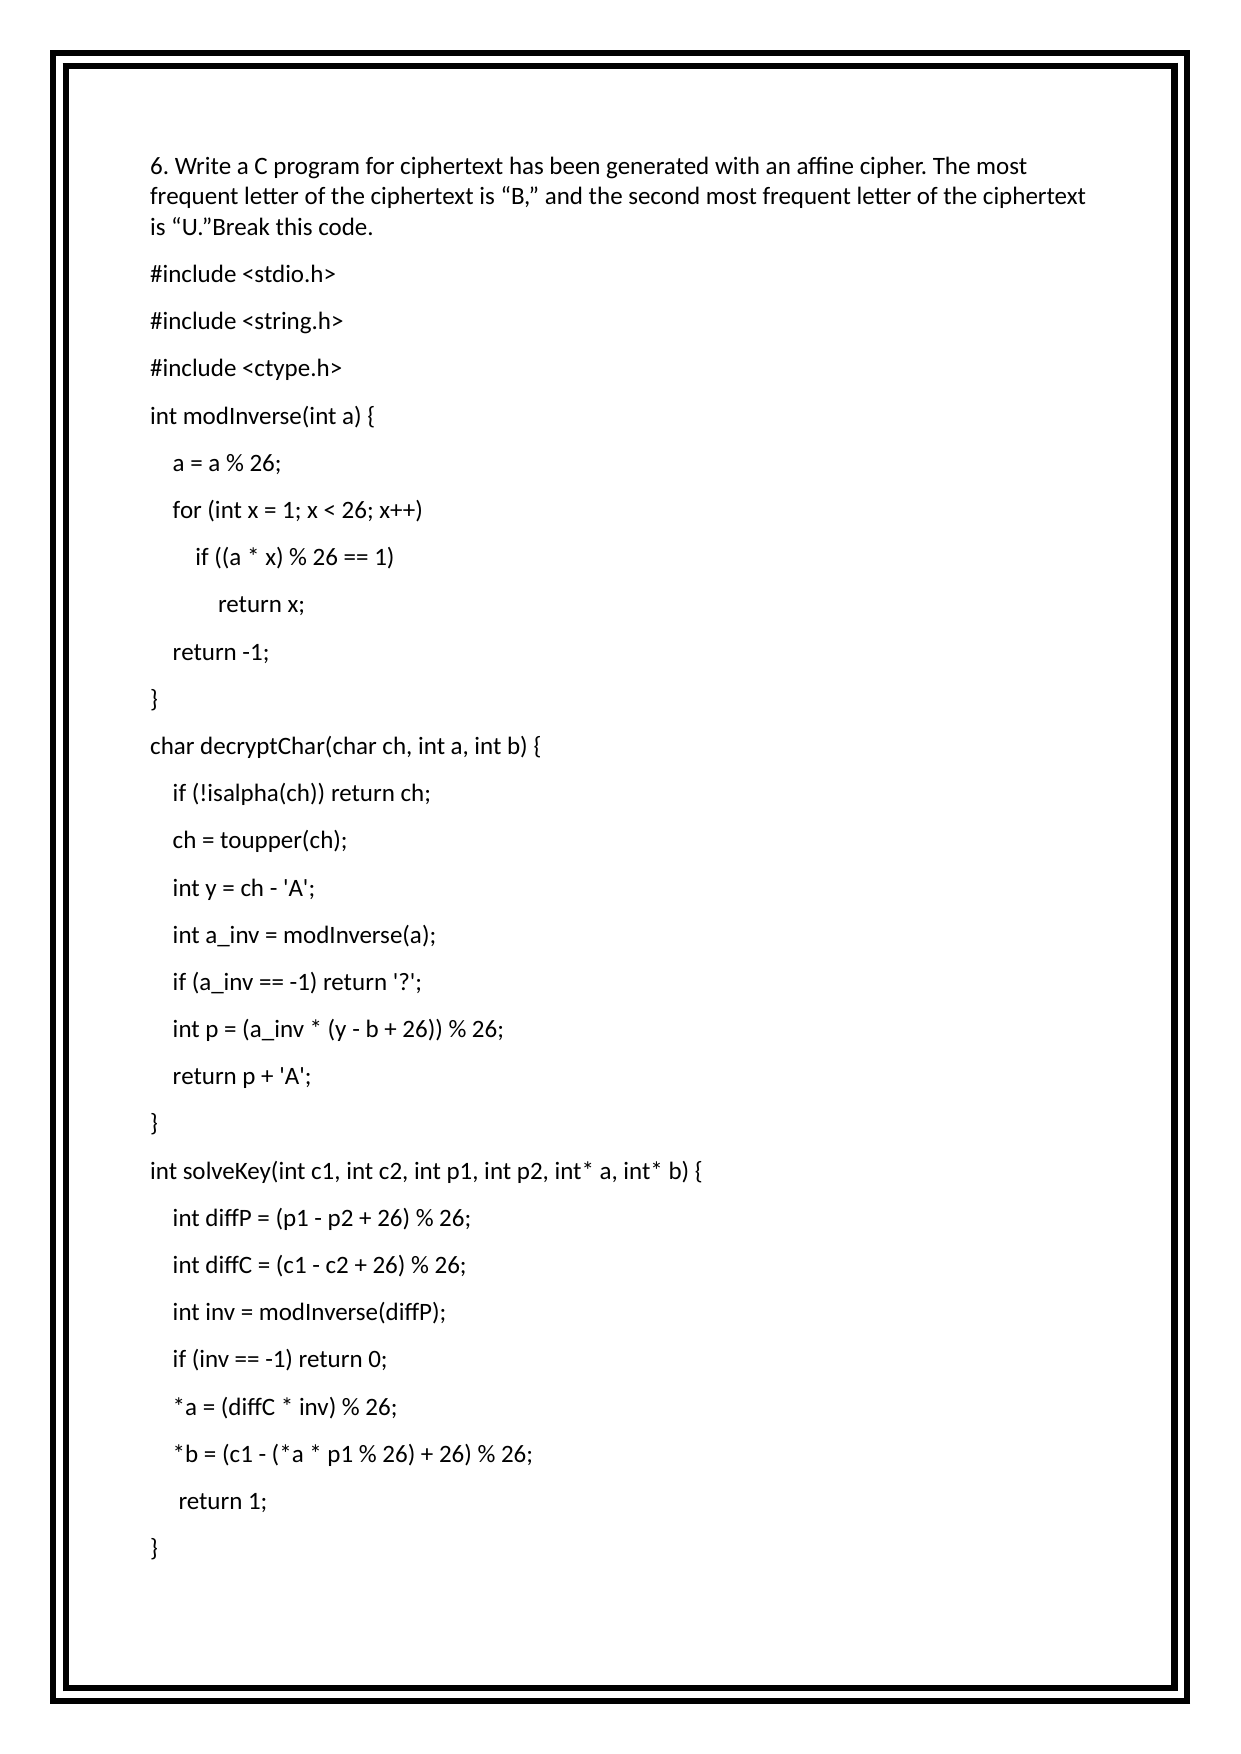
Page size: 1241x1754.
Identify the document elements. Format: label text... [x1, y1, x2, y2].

text for (int x = 1; x < 26; x++) [150, 494, 1090, 525]
text int modInverse(int a) { [150, 400, 1090, 430]
text int a_inv = modInverse(a); [150, 919, 1090, 949]
text #include <stdio.h> [150, 258, 1090, 289]
text } [150, 1108, 1090, 1138]
text #include <string.h> [150, 305, 1090, 336]
text #include <ctype.h> [150, 353, 1090, 383]
text } [150, 683, 1090, 713]
text int diffP = (p1 - p2 + 26) % 26; [150, 1202, 1090, 1232]
text if (a_inv == -1) return '?'; [150, 966, 1090, 997]
text int diffC = (c1 - c2 + 26) % 26; [150, 1249, 1090, 1280]
text int inv = modInverse(diffP); [150, 1296, 1090, 1327]
text *b = (c1 - (*a * p1 % 26) + 26) % 26; [150, 1438, 1090, 1468]
text return p + 'A'; [150, 1060, 1090, 1091]
text ch = toupper(ch); [150, 824, 1090, 855]
text if (inv == -1) return 0; [150, 1343, 1090, 1374]
text } [150, 1532, 1090, 1563]
text *a = (diffC * inv) % 26; [150, 1391, 1090, 1421]
text if (!isalpha(ch)) return ch; [150, 777, 1090, 808]
text if ((a * x) % 26 == 1) [150, 541, 1090, 572]
text a = a % 26; [150, 447, 1090, 477]
text return x; [150, 588, 1090, 619]
text int y = ch - 'A'; [150, 872, 1090, 902]
text 6. Write a C program for ciphertext has been generated with an affine cipher. The most frequent letter of the ciphertext is “B,” and the second most frequent letter of the ciphertext is “U.”Break this code. [150, 150, 1090, 242]
text int solveKey(int c1, int c2, int p1, int p2, int* a, int* b) { [150, 1155, 1090, 1185]
text char decryptChar(char ch, int a, int b) { [150, 730, 1090, 761]
text int p = (a_inv * (y - b + 26)) % 26; [150, 1013, 1090, 1044]
text return -1; [150, 636, 1090, 666]
text return 1; [150, 1485, 1090, 1516]
